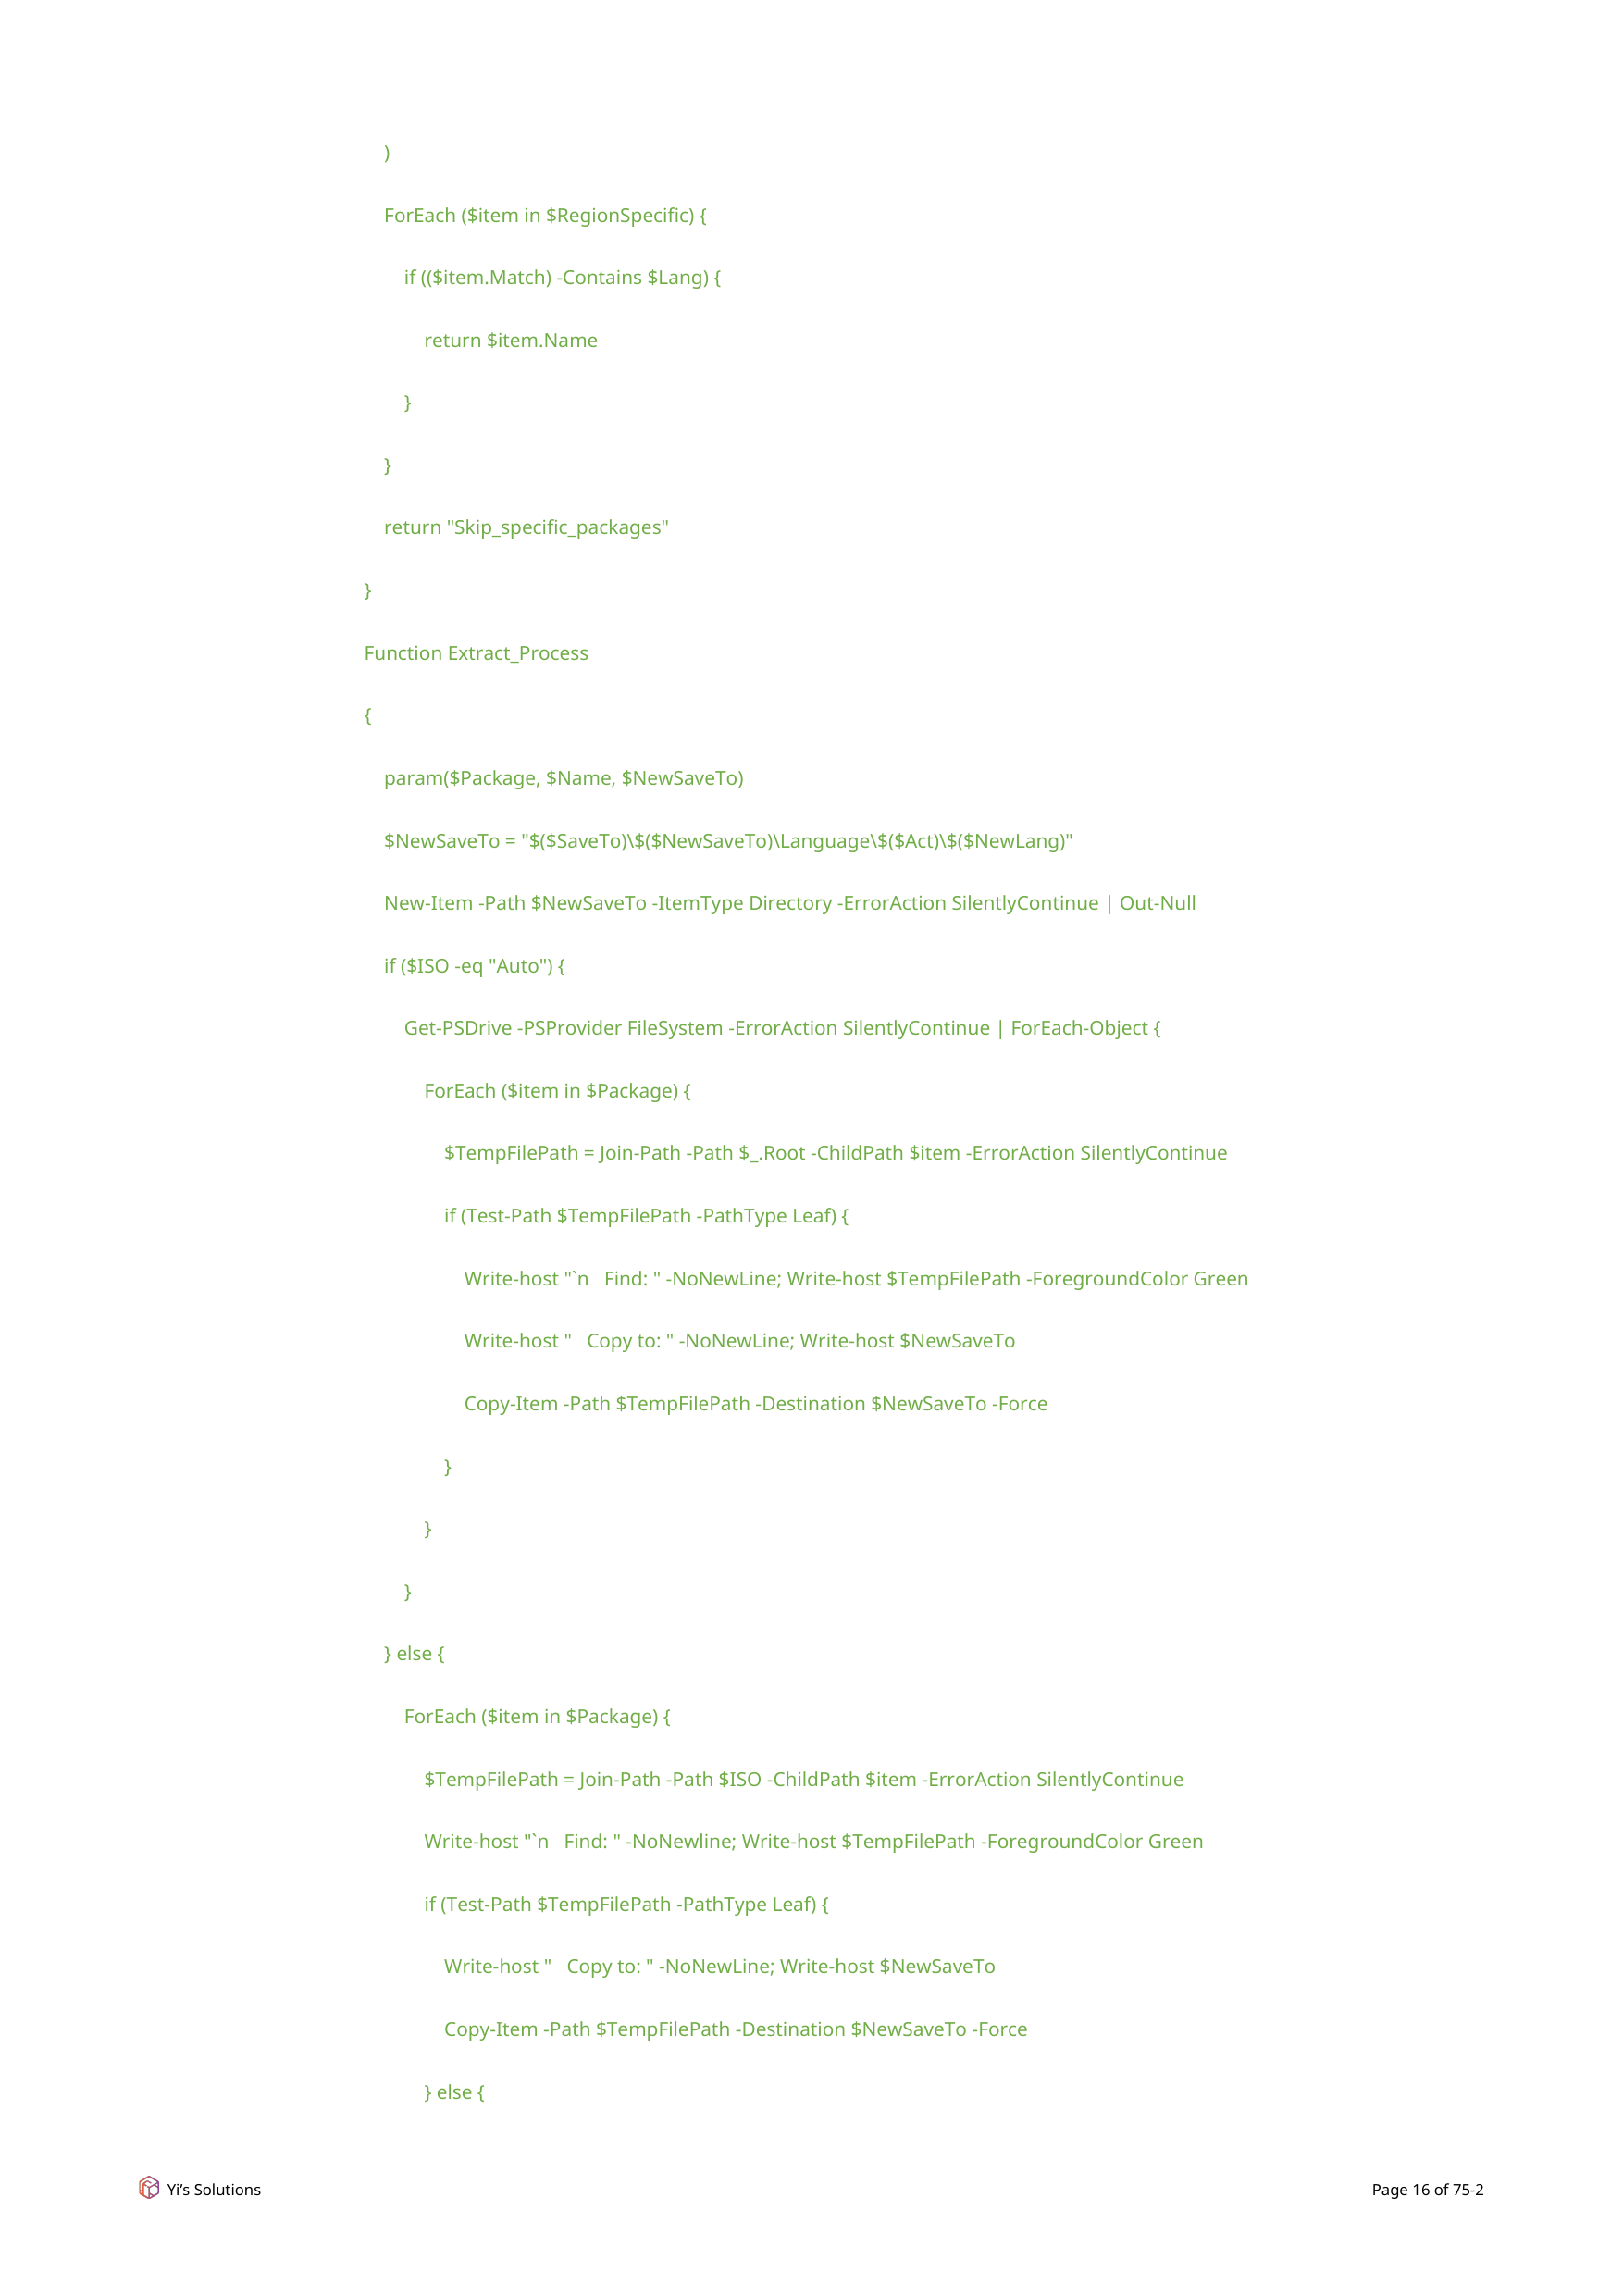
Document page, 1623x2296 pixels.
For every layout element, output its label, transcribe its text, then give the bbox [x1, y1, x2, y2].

list } [344, 1578, 1484, 1604]
list } else { [344, 1640, 1484, 1667]
list } [344, 1453, 1484, 1479]
list if (($item.Match) -Contains $Lang) { [344, 264, 1484, 291]
list Copy-Item -Path $TempFilePath -Destination $NewSaveTo -Force [344, 2016, 1484, 2042]
list Write-host " Copy to: " -NoNewLine; Write-host $NewSaveTo [344, 1954, 1484, 1980]
list Write-host "`n Find: " -NoNewline; Write-host $TempFilePath -ForegroundColor Green [344, 1828, 1484, 1855]
list ) [344, 139, 1484, 165]
list } [344, 452, 1484, 478]
list if ($ISO -eq "Auto") { [344, 952, 1484, 978]
list if (Test-Path $TempFilePath -PathType Leaf) { [344, 1202, 1484, 1229]
list Copy-Item -Path $TempFilePath -Destination $NewSaveTo -Force [344, 1390, 1484, 1417]
list } else { [344, 2079, 1484, 2104]
list Get-PSDrive -PSProvider FileSystem -ErrorAction SilentlyContinue | ForEach-Object { [344, 1014, 1484, 1041]
list return $item.Name [344, 327, 1484, 353]
list ForEach ($item in $Package) { [344, 1077, 1484, 1103]
list $NewSaveTo = "$($SaveTo)\$($NewSaveTo)\Language\$($Act)\$($NewLang)" [344, 827, 1484, 853]
list ForEach ($item in $Package) { [344, 1703, 1484, 1729]
list { [344, 701, 1484, 728]
list Function Extract_Process [344, 639, 1484, 665]
picture [139, 2176, 159, 2199]
list } [344, 389, 1484, 416]
list } [344, 577, 1484, 603]
list return "Skip_specific_packages" [344, 515, 1484, 540]
list param($Package, $Name, $NewSaveTo) [344, 764, 1484, 790]
list if (Test-Path $TempFilePath -PathType Leaf) { [344, 1891, 1484, 1917]
list New-Item -Path $NewSaveTo -ItemType Directory -ErrorAction SilentlyContinue | Out-Null [344, 889, 1484, 916]
list Write-host "`n Find: " -NoNewLine; Write-host $TempFilePath -ForegroundColor Green [344, 1265, 1484, 1291]
list $TempFilePath = Join-Path -Path $ISO -ChildPath $item -ErrorAction SilentlyContinue [344, 1766, 1484, 1792]
list ForEach ($item in $RegionSpecific) { [344, 202, 1484, 228]
list $TempFilePath = Join-Path -Path $_.Root -ChildPath $item -ErrorAction SilentlyContinue [344, 1140, 1484, 1166]
list } [344, 1515, 1484, 1542]
list Write-host " Copy to: " -NoNewLine; Write-host $NewSaveTo [344, 1327, 1484, 1354]
